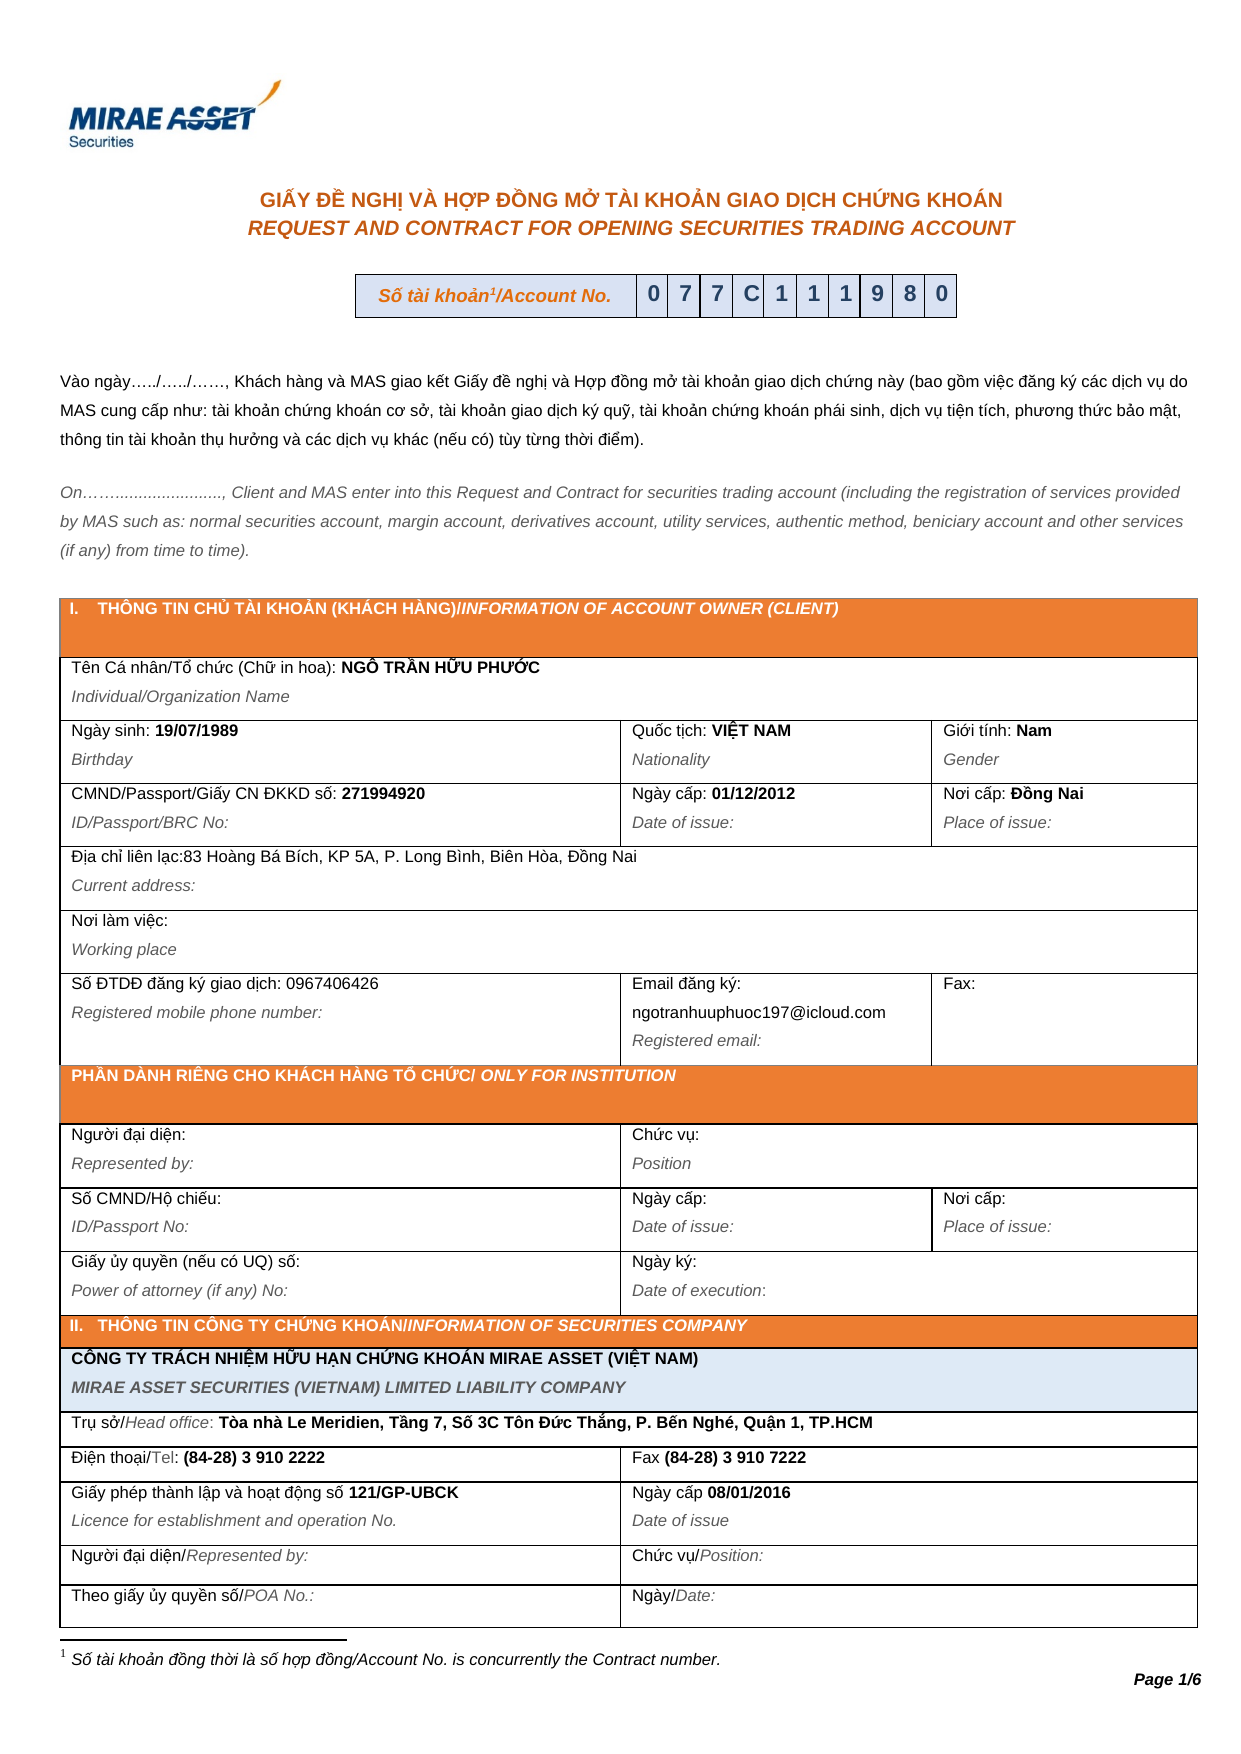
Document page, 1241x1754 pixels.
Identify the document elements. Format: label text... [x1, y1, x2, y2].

text giấy đề nghị và hợp đồng mở tài khoản giao dịch chứng khoán [60, 187, 1203, 211]
picture [60, 73, 288, 163]
table_header THÔNG TIN CHỦ TÀI KHOẢN (KHÁCH HÀNG)/INFORMATION OF ACCOUNT OWNER (CLIENT) [61, 599, 1197, 657]
table_header 0 [925, 275, 956, 317]
table_cell Người đại diện/Represented by: [61, 1546, 620, 1584]
table_cell Fax: [932, 974, 1197, 1065]
table_header 1 [797, 275, 828, 317]
table_cell Ngày cấp: 01/12/2012 Date of issue: [621, 784, 931, 846]
table_header 1 [829, 275, 859, 317]
table_cell Giấy ủy quyền (nếu có UQ) số: Power of attorney (if any) No: [61, 1252, 620, 1314]
table_cell Địa chỉ liên lạc:83 Hoàng Bá Bích, KP 5A, P. Long Bình, Biên Hòa, Đồng Nai Current address: [61, 847, 1197, 909]
table_cell Điện thoại/Tel: (84-28) 3 910 2222 [61, 1448, 620, 1481]
table_header 7 [668, 275, 699, 317]
table_cell Chức vụ: Position [621, 1125, 1197, 1187]
table_header 9 [861, 275, 892, 317]
table_cell Ngày sinh: 19/07/1989 Birthday [61, 721, 620, 783]
table_header 0 [637, 275, 667, 317]
table_header 8 [893, 275, 924, 317]
table_cell Số ĐTDĐ đăng ký giao dịch: 0967406426 Registered mobile phone number: [61, 974, 620, 1065]
table_cell Người đại diện: Represented by: [61, 1125, 620, 1187]
table_cell Nơi cấp: Place of issue: [933, 1189, 1197, 1251]
table_cell CÔNG TY TRÁCH NHIỆM HỮU HẠN CHỨNG KHOÁN MIRAE ASSET (VIỆT NAM) MIRAE ASSET SECURITIES (VIETNAM) LIMITED LIABILITY COMPANY [61, 1349, 1197, 1411]
table_cell Trụ sở/Head office: Tòa nhà Le Meridien, Tầng 7, Số 3C Tôn Đức Thắng, P. Bến Nghé, Quận 1, TP.HCM [61, 1413, 1197, 1446]
table_cell Theo giấy ủy quyền số/POA No.: [61, 1586, 620, 1626]
text REQUEST and contract FOR OPENING Securities trading account [60, 216, 1203, 240]
table_cell Email đăng ký: ngotranhuuphuoc197@icloud.com Registered email: [621, 974, 931, 1065]
table_cell Nơi làm việc: Working place [61, 911, 1197, 973]
table_header Số tài khoản/Account No. [356, 275, 636, 317]
table_cell CMND/Passport/Giấy CN ĐKKD số: 271994920 ID/Passport/BRC No: [61, 784, 620, 846]
table_cell Chức vụ/Position: [621, 1546, 1197, 1584]
table_cell PHẦN DÀNH RIÊNG CHO KHÁCH HÀNG TỔ CHỨC/ ONLY FOR INSTITUTION [61, 1066, 1197, 1123]
table_header 7 [701, 275, 732, 317]
text Vào ngày…../…../……, Khách hàng và MAS giao kết Giấy đề nghị và Hợp đồng mở tài khoản giao dịch chứng này (bao gồm việc đăng ký các dịch vụ do MAS cung cấp như: tài khoản chứng khoán cơ sở, tài khoản giao dịch ký quỹ, tài khoản chứng khoán phái sinh, dịch vụ tiện tích, phương thức bảo mật, thông tin tài khoản thụ hưởng và các dịch vụ khác (nếu có) tùy từng thời điểm). [60, 372, 1203, 448]
table_cell Giấy phép thành lập và hoạt động số 121/GP-UBCK Licence for establishment and operation No. [61, 1483, 620, 1545]
table_cell Ngày cấp 08/01/2016 Date of issue [621, 1483, 1197, 1545]
table_cell Ngày/Date: [621, 1586, 1197, 1626]
table_cell Số CMND/Hộ chiếu: ID/Passport No: [61, 1189, 620, 1251]
table_cell Fax (84-28) 3 910 7222 [621, 1448, 1197, 1481]
table_cell Quốc tịch: VIỆT NAM Nationality [621, 721, 931, 783]
table_cell Nơi cấp: Đồng Nai Place of issue: [932, 784, 1197, 846]
table_cell Giới tính: Nam Gender [932, 721, 1197, 783]
table_header 1 [764, 275, 796, 317]
table_cell Tên Cá nhân/Tổ chức (Chữ in hoa): NGÔ TRẦN HỮU PHƯỚC Individual/Organization Name [61, 658, 1197, 720]
table_cell THÔNG TIN CÔNG TY CHỨNG KHOÁN/INFORMATION OF SECURITIES COMPANY [61, 1316, 1197, 1347]
text On……......................., Client and MAS enter into this Request and Contract for securities trading account (including the registration of services provided by MAS such as: normal securities account, margin account, derivatives account, utility services, authentic method, beniciary account and other services (if any) from time to time). [60, 483, 1203, 560]
table_cell Ngày cấp: Date of issue: [621, 1189, 931, 1251]
table_header C [733, 275, 763, 317]
table_cell Ngày ký: Date of execution: [621, 1252, 1197, 1314]
